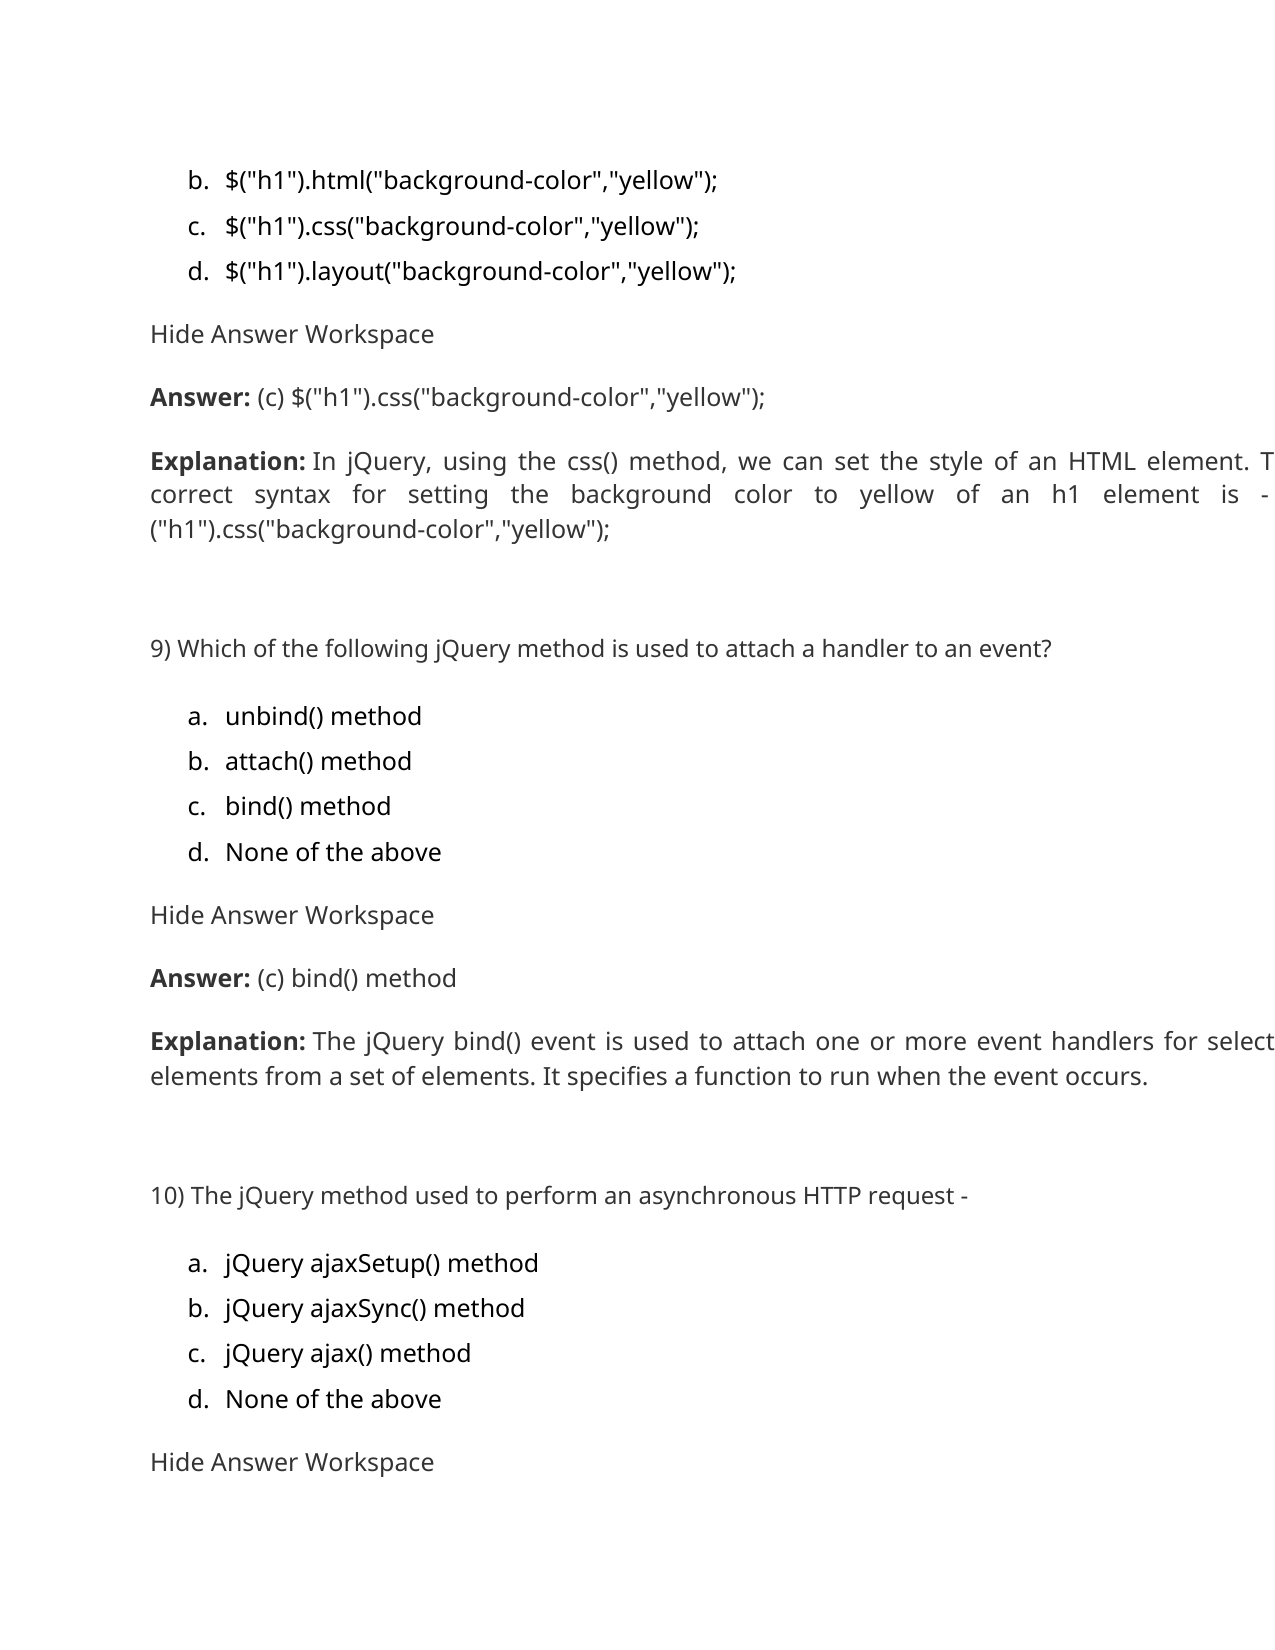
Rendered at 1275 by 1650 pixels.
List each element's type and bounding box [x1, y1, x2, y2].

table_header [149, 150, 1275, 1480]
